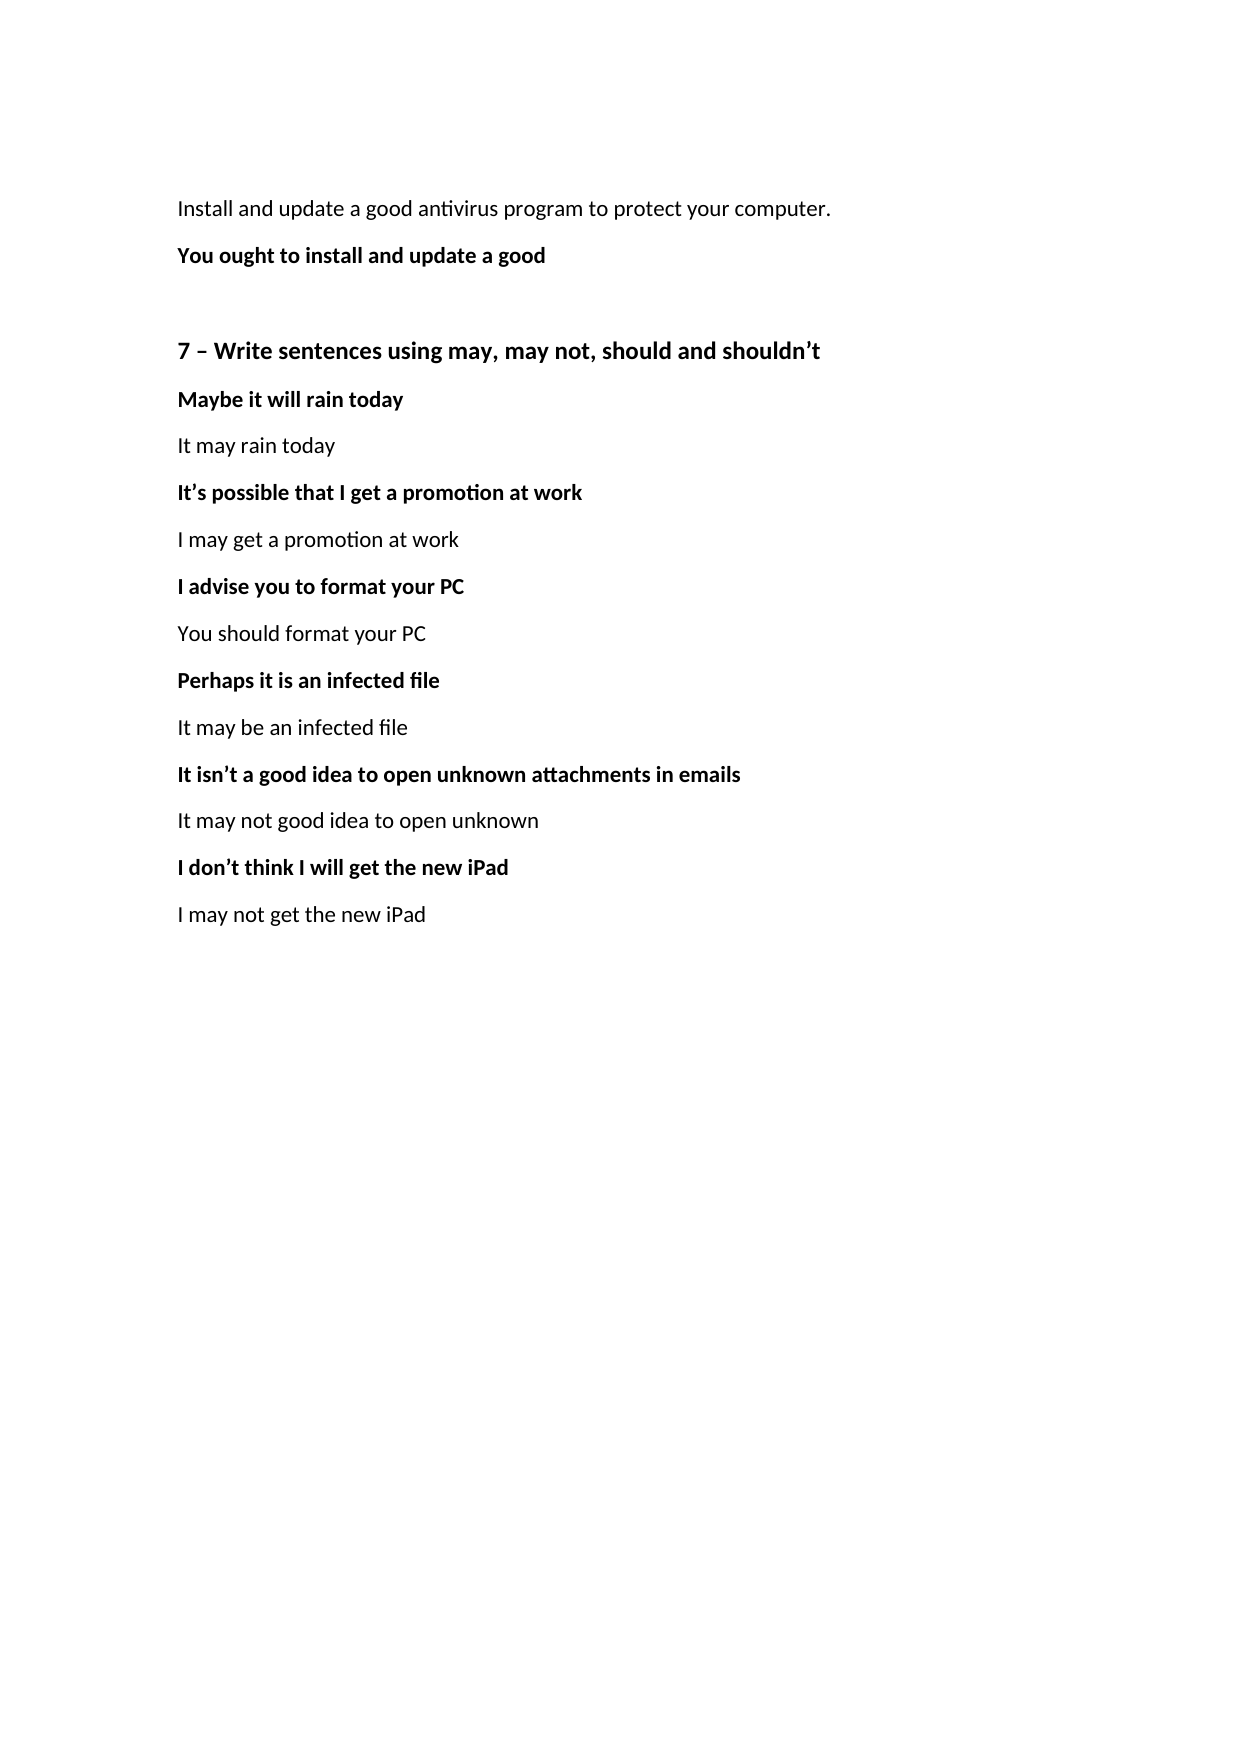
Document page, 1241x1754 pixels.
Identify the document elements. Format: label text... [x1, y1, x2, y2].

text Maybe it will rain today [177, 385, 1063, 413]
text Perhaps it is an infected file [177, 666, 1063, 694]
text It’s possible that I get a promotion at work [177, 478, 1063, 506]
text It isn’t a good idea to open unknown attachments in emails [177, 760, 1063, 788]
text It may be an infected file [177, 713, 1063, 741]
text I advise you to format your PC [177, 572, 1063, 600]
text I may not get the new iPad [177, 900, 1063, 928]
text I may get a promotion at work [177, 525, 1063, 553]
text You ought to install and update a good [177, 241, 1063, 269]
text You should format your PC [177, 619, 1063, 647]
text It may rain today [177, 432, 1063, 459]
text I don’t think I will get the new iPad [177, 853, 1063, 881]
text It may not good idea to open unknown [177, 807, 1063, 834]
text 7 – Write sentences using may, may not, should and shouldn’t [177, 335, 1063, 366]
text Install and update a good antivirus program to protect your computer. [177, 194, 1063, 222]
